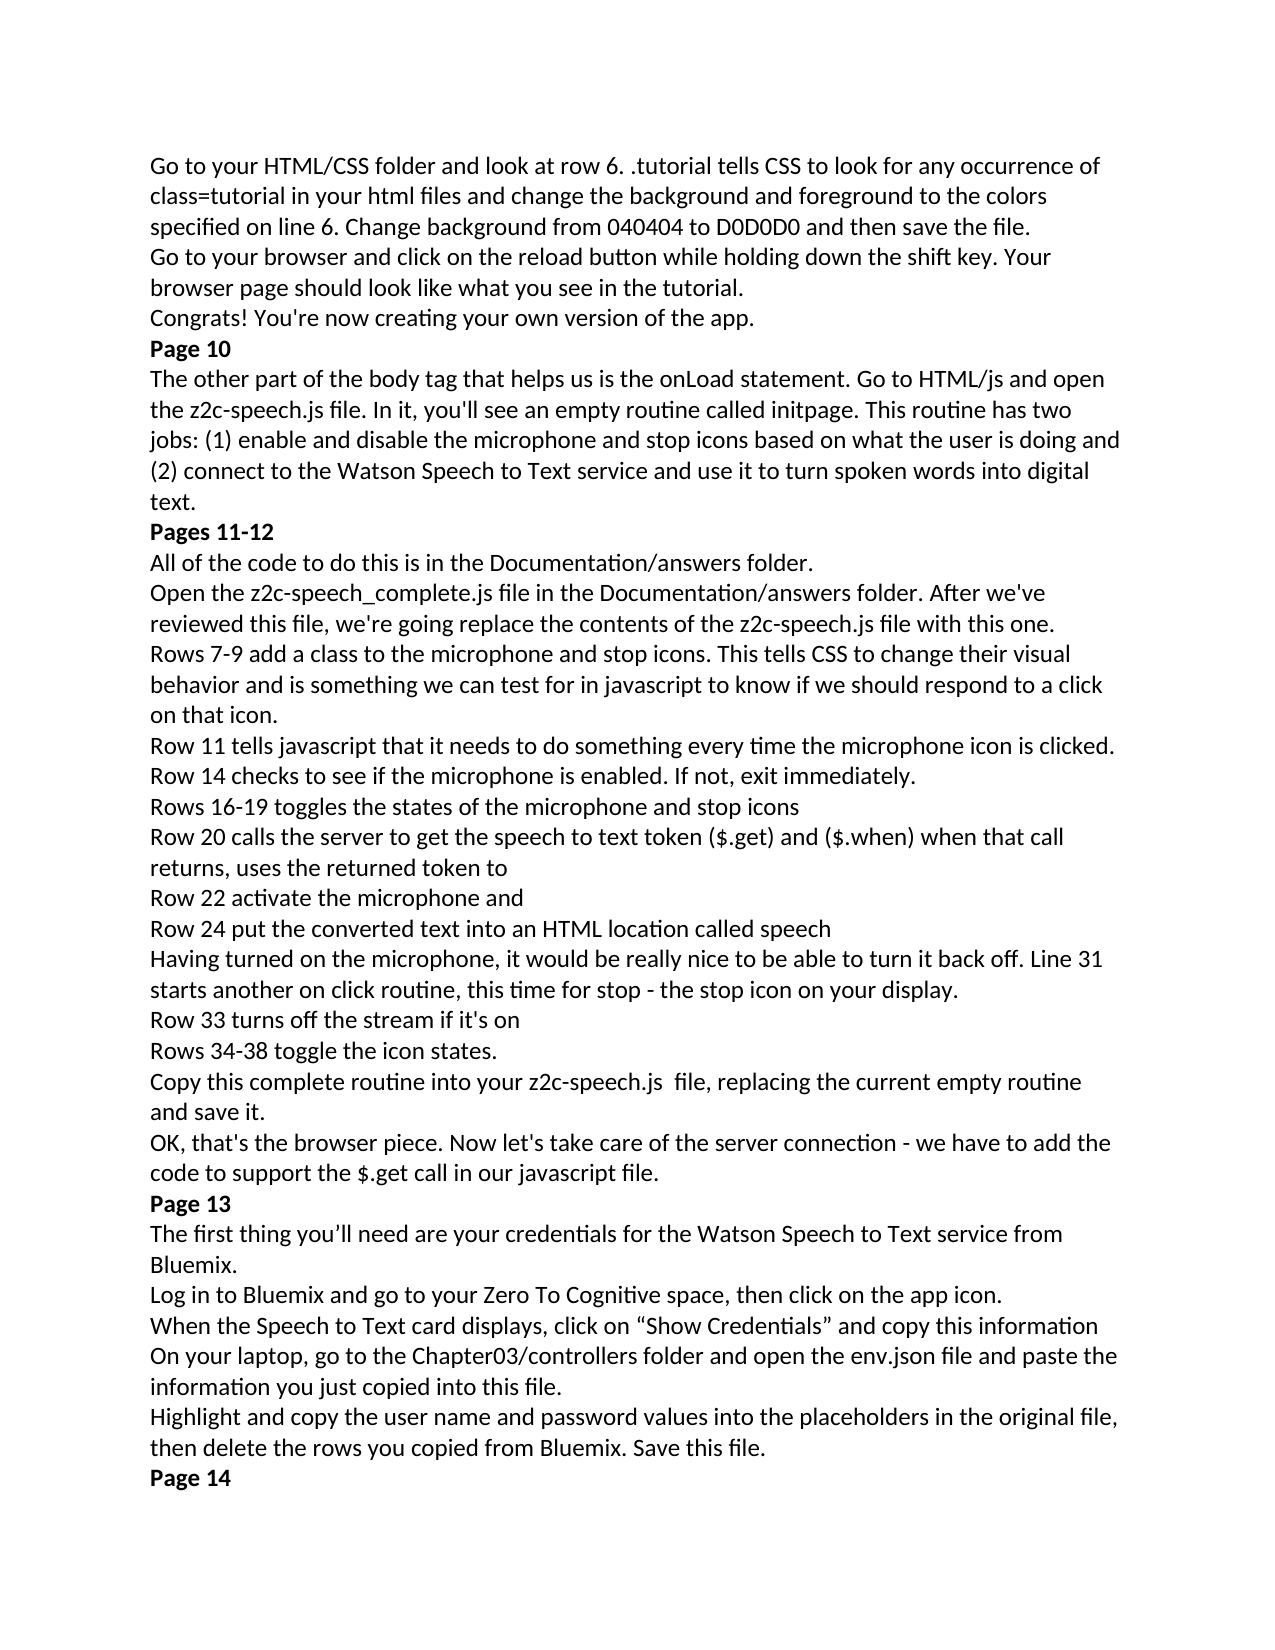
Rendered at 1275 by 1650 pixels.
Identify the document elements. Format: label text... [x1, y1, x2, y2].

text Rows 7-9 add a class to the microphone and stop icons. This tells CSS to change their visual behavior and is something we can test for in javascript to know if we should respond to a click on that icon. [150, 638, 1125, 730]
text Page 14 [150, 1462, 1125, 1493]
text (2) connect to the Watson Speech to Text service and use it to turn spoken words into digital text. [150, 455, 1125, 516]
text Having turned on the microphone, it would be really nice to be able to turn it back off. Line 31 starts another on click routine, this time for stop - the stop icon on your display. [150, 943, 1125, 1004]
text Pages 11-12 [150, 516, 1125, 547]
text Page 13 [150, 1188, 1125, 1218]
text Row 22 activate the microphone and [150, 882, 1125, 913]
text Row 11 tells javascript that it needs to do something every time the microphone icon is clicked. Row 14 checks to see if the microphone is enabled. If not, exit immediately. [150, 730, 1125, 791]
text Congrats! You're now creating your own version of the app. [150, 303, 1125, 333]
text All of the code to do this is in the Documentation/answers folder. [150, 547, 1125, 577]
text Log in to Bluemix and go to your Zero To Cognitive space, then click on the app icon. [150, 1279, 1125, 1310]
text The first thing you’ll need are your credentials for the Watson Speech to Text service from Bluemix. [150, 1218, 1125, 1279]
text Page 10 [150, 333, 1125, 364]
text Go to your HTML/CSS folder and look at row 6. .tutorial tells CSS to look for any occurrence of class=tutorial in your html files and change the background and foreground to the colors specified on line 6. Change background from 040404 to D0D0D0 and then save the file. [150, 150, 1125, 242]
text Row 24 put the converted text into an HTML location called speech [150, 913, 1125, 943]
text The other part of the body tag that helps us is the onLoad statement. Go to HTML/js and open the z2c-speech.js file. In it, you'll see an empty routine called initpage. This routine has two jobs: (1) enable and disable the microphone and stop icons based on what the user is doing and [150, 364, 1125, 455]
text OK, that's the browser piece. Now let's take care of the server connection - we have to add the code to support the $.get call in our javascript file. [150, 1127, 1125, 1188]
text Row 33 turns off the stream if it's on [150, 1004, 1125, 1035]
text Highlight and copy the user name and password values into the placeholders in the original file, then delete the rows you copied from Bluemix. Save this file. [150, 1401, 1125, 1462]
text When the Speech to Text card displays, click on “Show Credentials” and copy this information [150, 1310, 1125, 1340]
text Copy this complete routine into your z2c-speech.js file, replacing the current empty routine and save it. [150, 1066, 1125, 1127]
text Row 20 calls the server to get the speech to text token ($.get) and ($.when) when that call returns, uses the returned token to [150, 821, 1125, 882]
text Go to your browser and click on the reload button while holding down the shift key. Your browser page should look like what you see in the tutorial. [150, 242, 1125, 303]
text Rows 16-19 toggles the states of the microphone and stop icons [150, 791, 1125, 821]
text Open the z2c-speech_complete.js file in the Documentation/answers folder. After we've reviewed this file, we're going replace the contents of the z2c-speech.js file with this one. [150, 577, 1125, 638]
text On your laptop, go to the Chapter03/controllers folder and open the env.json file and paste the information you just copied into this file. [150, 1340, 1125, 1401]
text Rows 34-38 toggle the icon states. [150, 1035, 1125, 1066]
